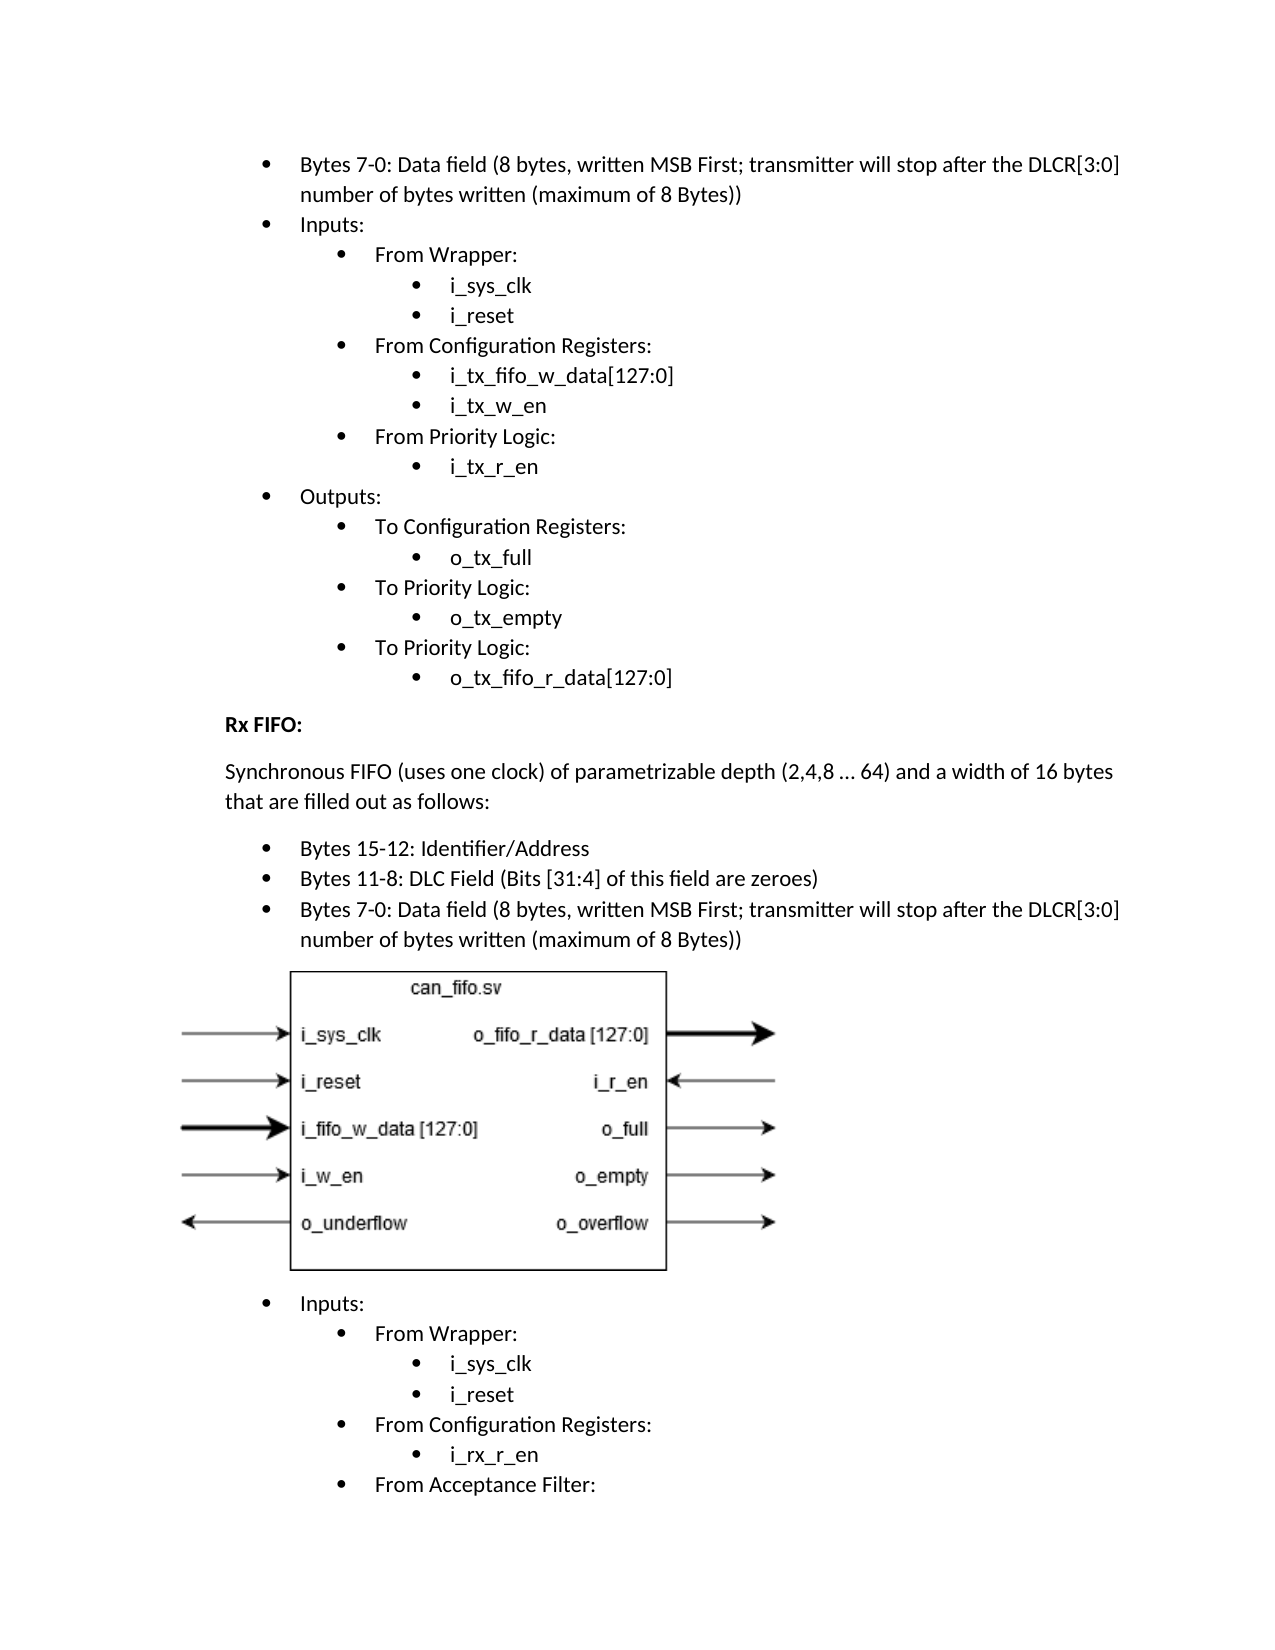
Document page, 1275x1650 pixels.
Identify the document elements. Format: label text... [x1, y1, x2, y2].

list From Wrapper: [337, 241, 1125, 269]
list i_sys_clk [412, 271, 1125, 299]
list i_reset [412, 1380, 1125, 1408]
list i_rx_r_en [412, 1440, 1125, 1468]
list Inputs: [262, 1289, 1125, 1317]
list To Priority Logic: [337, 633, 1125, 661]
text Rx FIFO: [225, 710, 1125, 738]
list i_tx_r_en [412, 452, 1125, 480]
list i_sys_clk [412, 1349, 1125, 1378]
list Bytes 15-12: Identifier/Address [262, 834, 1125, 862]
list Bytes 11-8: DLC Field (Bits [31:4] of this field are zeroes) [262, 864, 1125, 893]
list Bytes 7-0: Data field (8 bytes, written MSB First; transmitter will stop after the DLCR[3:0] number of bytes written (maximum of 8 Bytes)) [262, 150, 1125, 208]
list From Wrapper: [337, 1319, 1125, 1347]
list i_tx_fifo_w_data[127:0] [412, 361, 1125, 389]
list i_reset [412, 301, 1125, 329]
list o_tx_full [412, 543, 1125, 571]
list i_tx_w_en [412, 392, 1125, 420]
list From Configuration Registers: [337, 331, 1125, 359]
text Synchronous FIFO (uses one clock) of parametrizable depth (2,4,8 … 64) and a width of 16 bytes that are filled out as follows: [225, 757, 1125, 816]
list To Configuration Registers: [337, 512, 1125, 541]
list Outputs: [262, 482, 1125, 510]
list o_tx_fifo_r_data[127:0] [412, 663, 1125, 692]
list o_tx_empty [412, 603, 1125, 631]
list Inputs: [262, 210, 1125, 238]
list From Configuration Registers: [337, 1410, 1125, 1438]
list Bytes 7-0: Data field (8 bytes, written MSB First; transmitter will stop after the DLCR[3:0] number of bytes written (maximum of 8 Bytes)) [262, 895, 1125, 953]
list To Priority Logic: [337, 573, 1125, 601]
list From Acceptance Filter: [337, 1470, 1125, 1498]
list From Priority Logic: [337, 422, 1125, 450]
